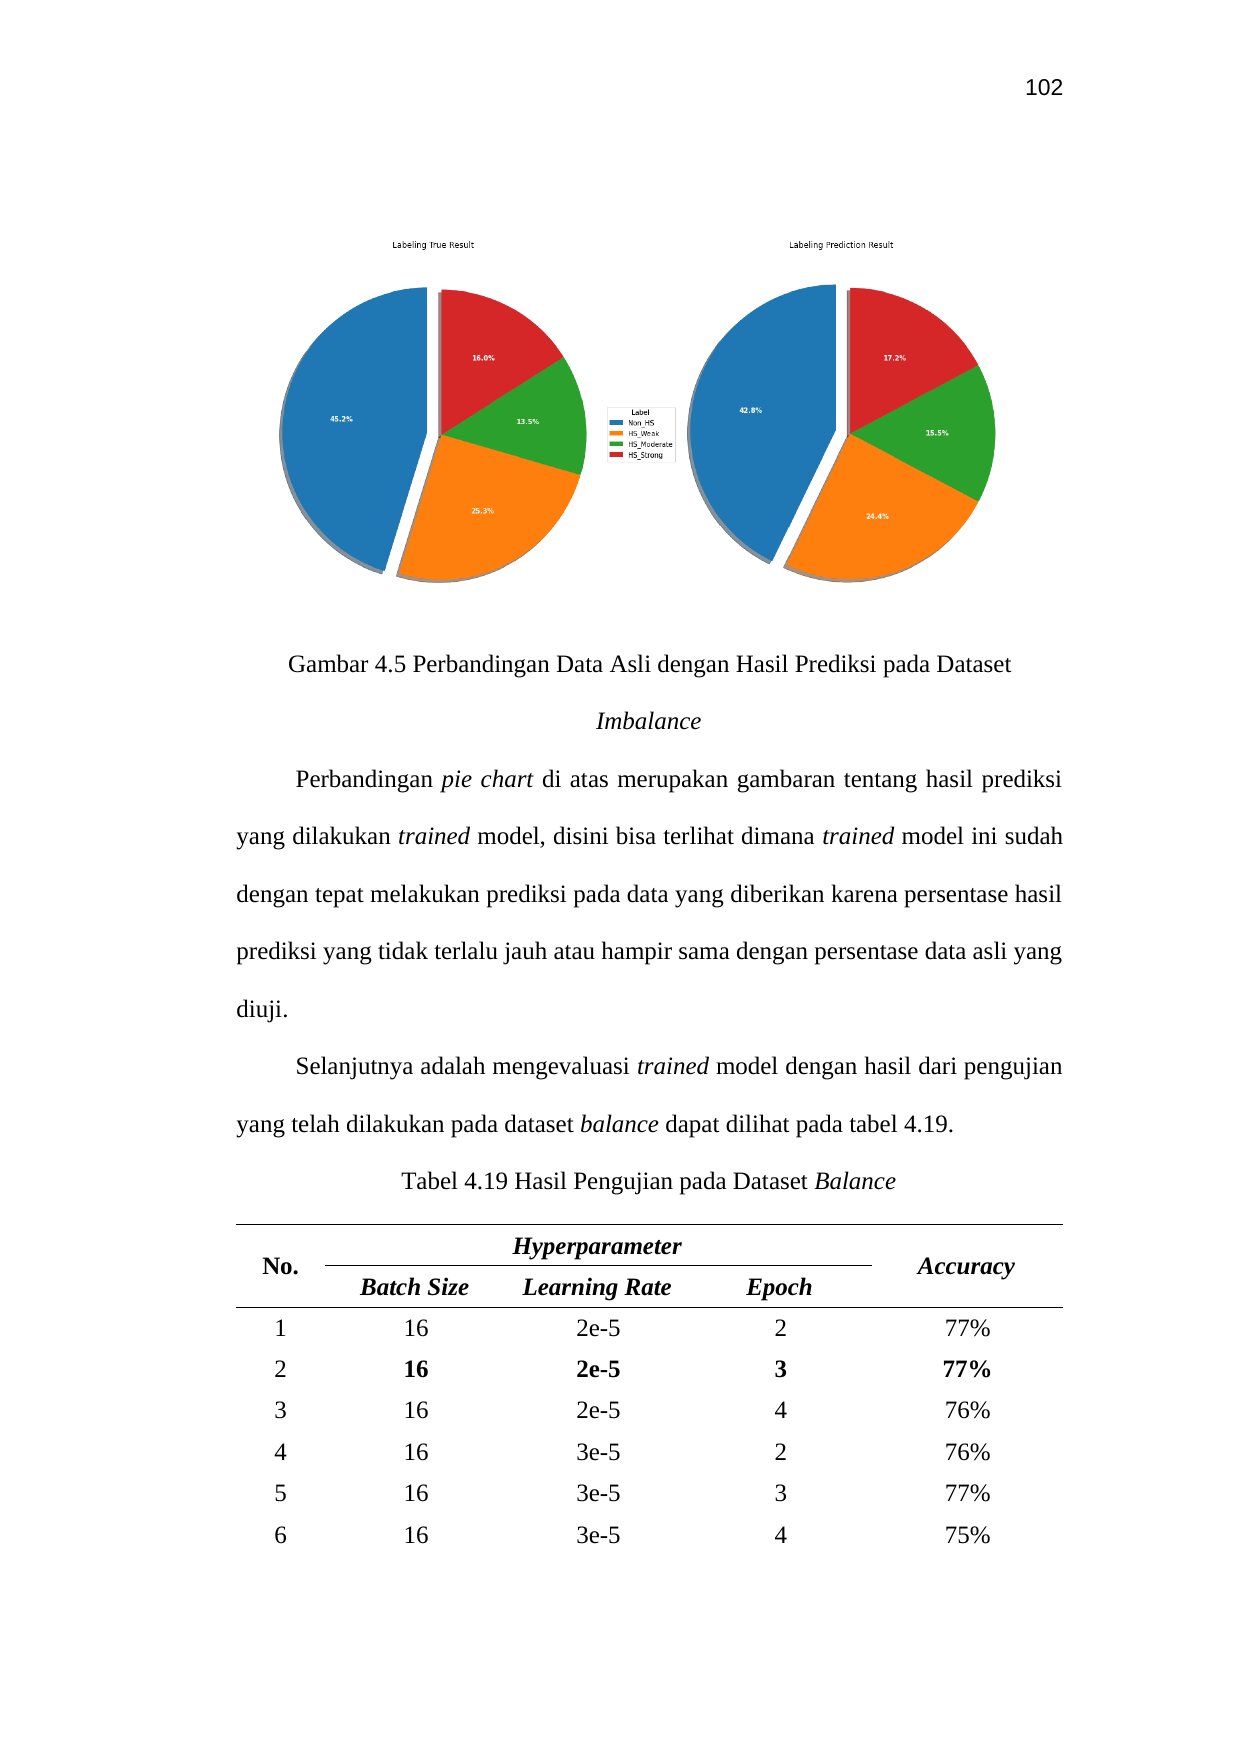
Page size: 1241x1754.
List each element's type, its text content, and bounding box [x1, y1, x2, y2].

table_cell 16 [325, 1472, 507, 1513]
table_cell 16 [325, 1389, 507, 1431]
picture [236, 236, 1063, 621]
table_cell 77% [872, 1308, 1063, 1348]
text Tabel 4.19 Hasil Pengujian pada Dataset Balance [236, 1166, 1063, 1195]
table_cell 4 [236, 1431, 324, 1472]
table_cell 4 [689, 1514, 872, 1555]
table_cell 2e-5 [507, 1308, 689, 1348]
table_cell 16 [325, 1348, 507, 1389]
table_cell 3e-5 [507, 1431, 689, 1472]
table_cell 4 [689, 1389, 872, 1431]
table_cell 3e-5 [507, 1472, 689, 1513]
table_cell 3 [689, 1472, 872, 1513]
table_cell 76% [872, 1389, 1063, 1431]
table_header Accuracy [872, 1225, 1063, 1307]
table_cell 3e-5 [507, 1514, 689, 1555]
table_cell 3 [689, 1348, 872, 1389]
table_cell 2 [689, 1431, 872, 1472]
table_cell 77% [872, 1472, 1063, 1513]
table_cell 75% [872, 1514, 1063, 1555]
text Selanjutnya adalah mengevaluasi trained model dengan hasil dari pengujian yang telah dilakukan pada dataset balance dapat dilihat pada tabel 4.19. [236, 1051, 1063, 1138]
table_cell 16 [325, 1431, 507, 1472]
table_cell 1 [236, 1308, 324, 1348]
table_cell 16 [325, 1514, 507, 1555]
table_cell 2e-5 [507, 1389, 689, 1431]
table_cell 16 [325, 1308, 507, 1348]
text Gambar 4.5 Perbandingan Data Asli dengan Hasil Prediksi pada Dataset Imbalance [236, 649, 1063, 735]
table_cell 6 [236, 1514, 324, 1555]
text Perbandingan pie chart di atas merupakan gambaran tentang hasil prediksi yang dilakukan trained model, disini bisa terlihat dimana trained model ini sudah dengan tepat melakukan prediksi pada data yang diberikan karena persentase hasil prediksi yang tidak terlalu jauh atau hampir sama dengan persentase data asli yang diuji. [236, 764, 1063, 1023]
table_cell Epoch [689, 1266, 872, 1307]
table_cell 2e-5 [507, 1348, 689, 1389]
table_cell 2 [689, 1308, 872, 1348]
table_header Hyperparameter [325, 1225, 872, 1265]
table_cell 2 [236, 1348, 324, 1389]
table_cell 77% [872, 1348, 1063, 1389]
table_cell Batch Size [325, 1266, 507, 1307]
table_cell 76% [872, 1431, 1063, 1472]
table_header No. [236, 1225, 324, 1307]
table_cell 5 [236, 1472, 324, 1513]
table_cell 3 [236, 1389, 324, 1431]
table_cell Learning Rate [507, 1266, 689, 1307]
